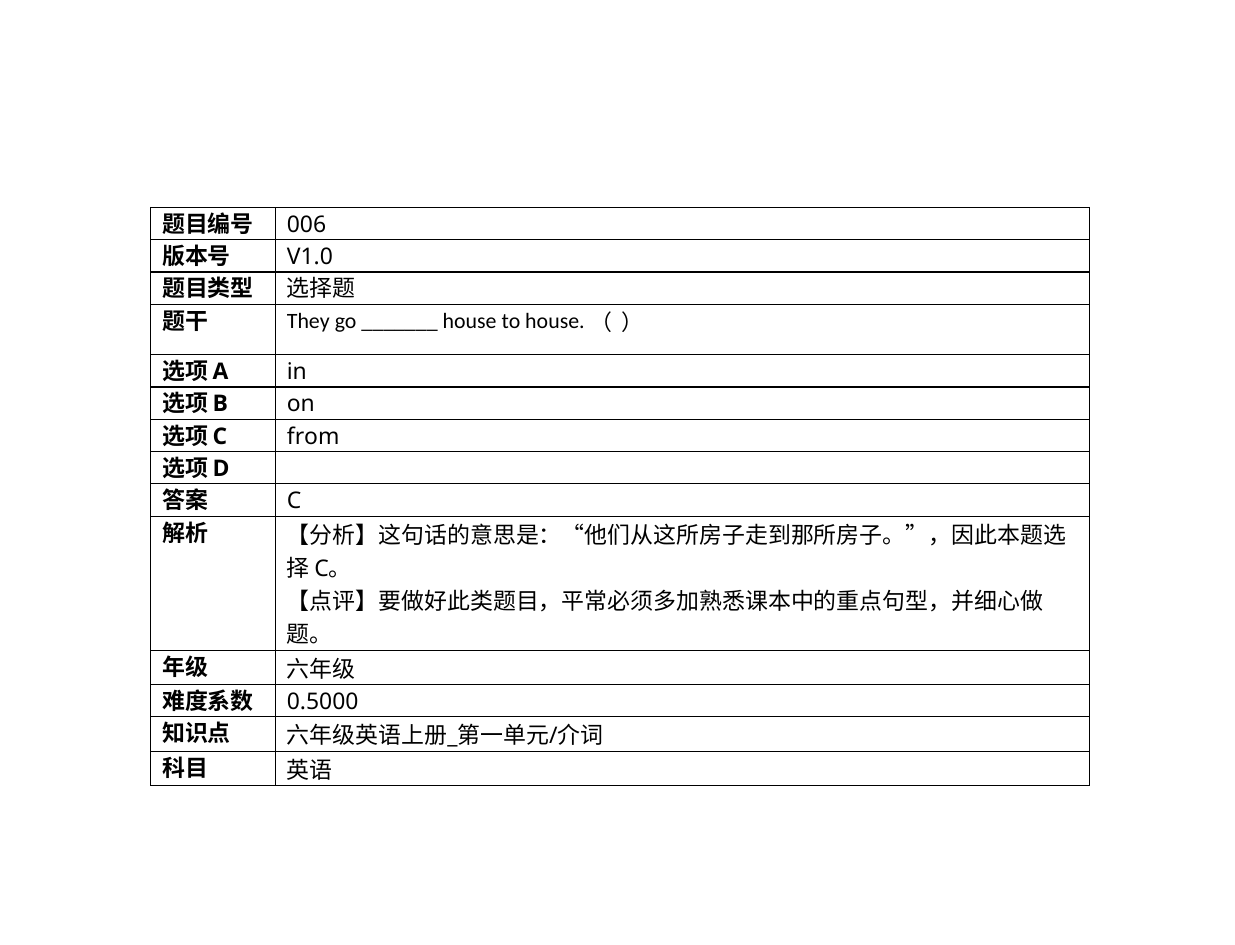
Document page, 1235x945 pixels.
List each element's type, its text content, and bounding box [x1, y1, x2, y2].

table_cell [276, 452, 1089, 483]
table_cell 六年级英语上册_第一单元/介词 [276, 717, 1089, 751]
table_header 题目编号 [151, 208, 275, 239]
table_cell They go _______ house to house. （ ） [276, 305, 1089, 354]
table_cell V1.0 [276, 240, 1089, 271]
table_cell 选择题 [276, 273, 1089, 304]
table_cell 选项C [151, 420, 275, 451]
table_cell 知识点 [151, 717, 275, 751]
table_cell 难度系数 [151, 685, 275, 716]
table_cell 0.5000 [276, 685, 1089, 716]
table_cell 六年级 [276, 651, 1089, 684]
table_cell 选项A [151, 355, 275, 386]
table_cell in [276, 355, 1089, 386]
table_cell C [276, 484, 1089, 516]
table_cell 题干 [151, 305, 275, 354]
table_cell 版本号 [151, 240, 275, 271]
table_cell 解析 [151, 517, 275, 649]
table_cell 年级 [151, 651, 275, 684]
table_cell on [276, 388, 1089, 419]
table_cell 科目 [151, 752, 275, 785]
table_cell 题目类型 [151, 273, 275, 304]
table_cell 选项B [151, 388, 275, 419]
table_cell 【分析】这句话的意思是：“他们从这所房子走到那所房子。”，因此本题选择C。 【点评】要做好此类题目，平常必须多加熟悉课本中的重点句型，并细心做题。 [276, 517, 1089, 649]
table_cell from [276, 420, 1089, 451]
table_cell 英语 [276, 752, 1089, 785]
table_cell 答案 [151, 484, 275, 516]
table_cell 选项D [151, 452, 275, 483]
table_header 006 [276, 208, 1089, 239]
